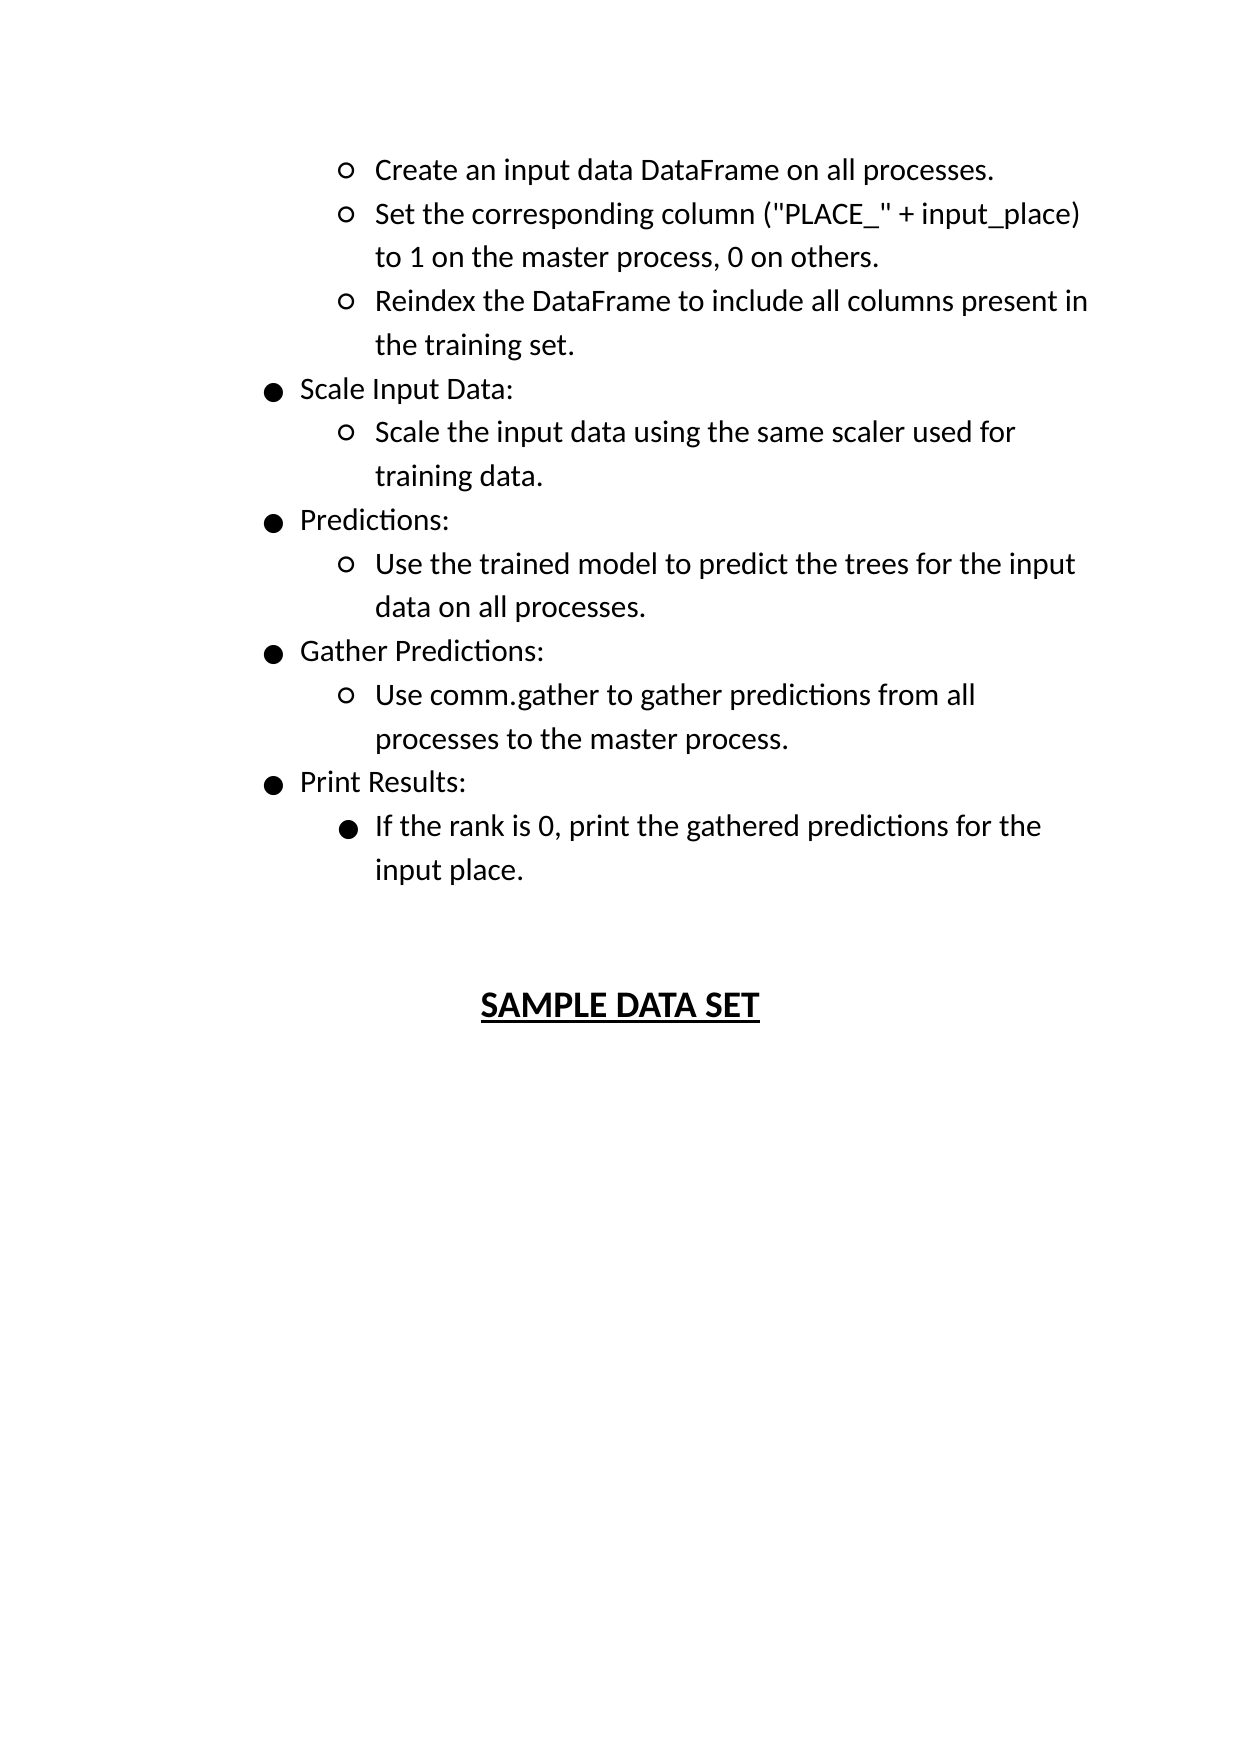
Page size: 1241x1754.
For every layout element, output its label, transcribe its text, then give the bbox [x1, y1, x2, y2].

list Create an input data DataFrame on all processes. [337, 150, 1090, 188]
list If the rank is 0, print the gathered predictions for the input place. [337, 806, 1090, 888]
list Predictions: [262, 500, 1090, 538]
list Reindex the DataFrame to include all columns present in the training set. [337, 281, 1090, 363]
list Set the corresponding column ("PLACE_" + input_place) to 1 on the master process, 0 on others. [337, 194, 1090, 276]
list Scale Input Data: [262, 369, 1090, 407]
list Scale the input data using the same scaler used for training data. [337, 412, 1090, 494]
list Gather Predictions: [262, 631, 1090, 669]
list Use the trained model to predict the trees for the input data on all processes. [337, 544, 1090, 626]
list Print Results: [262, 762, 1090, 801]
text SAMPLE DATA SET [150, 981, 1090, 1027]
list Use comm.gather to gather predictions from all processes to the master process. [337, 675, 1090, 757]
